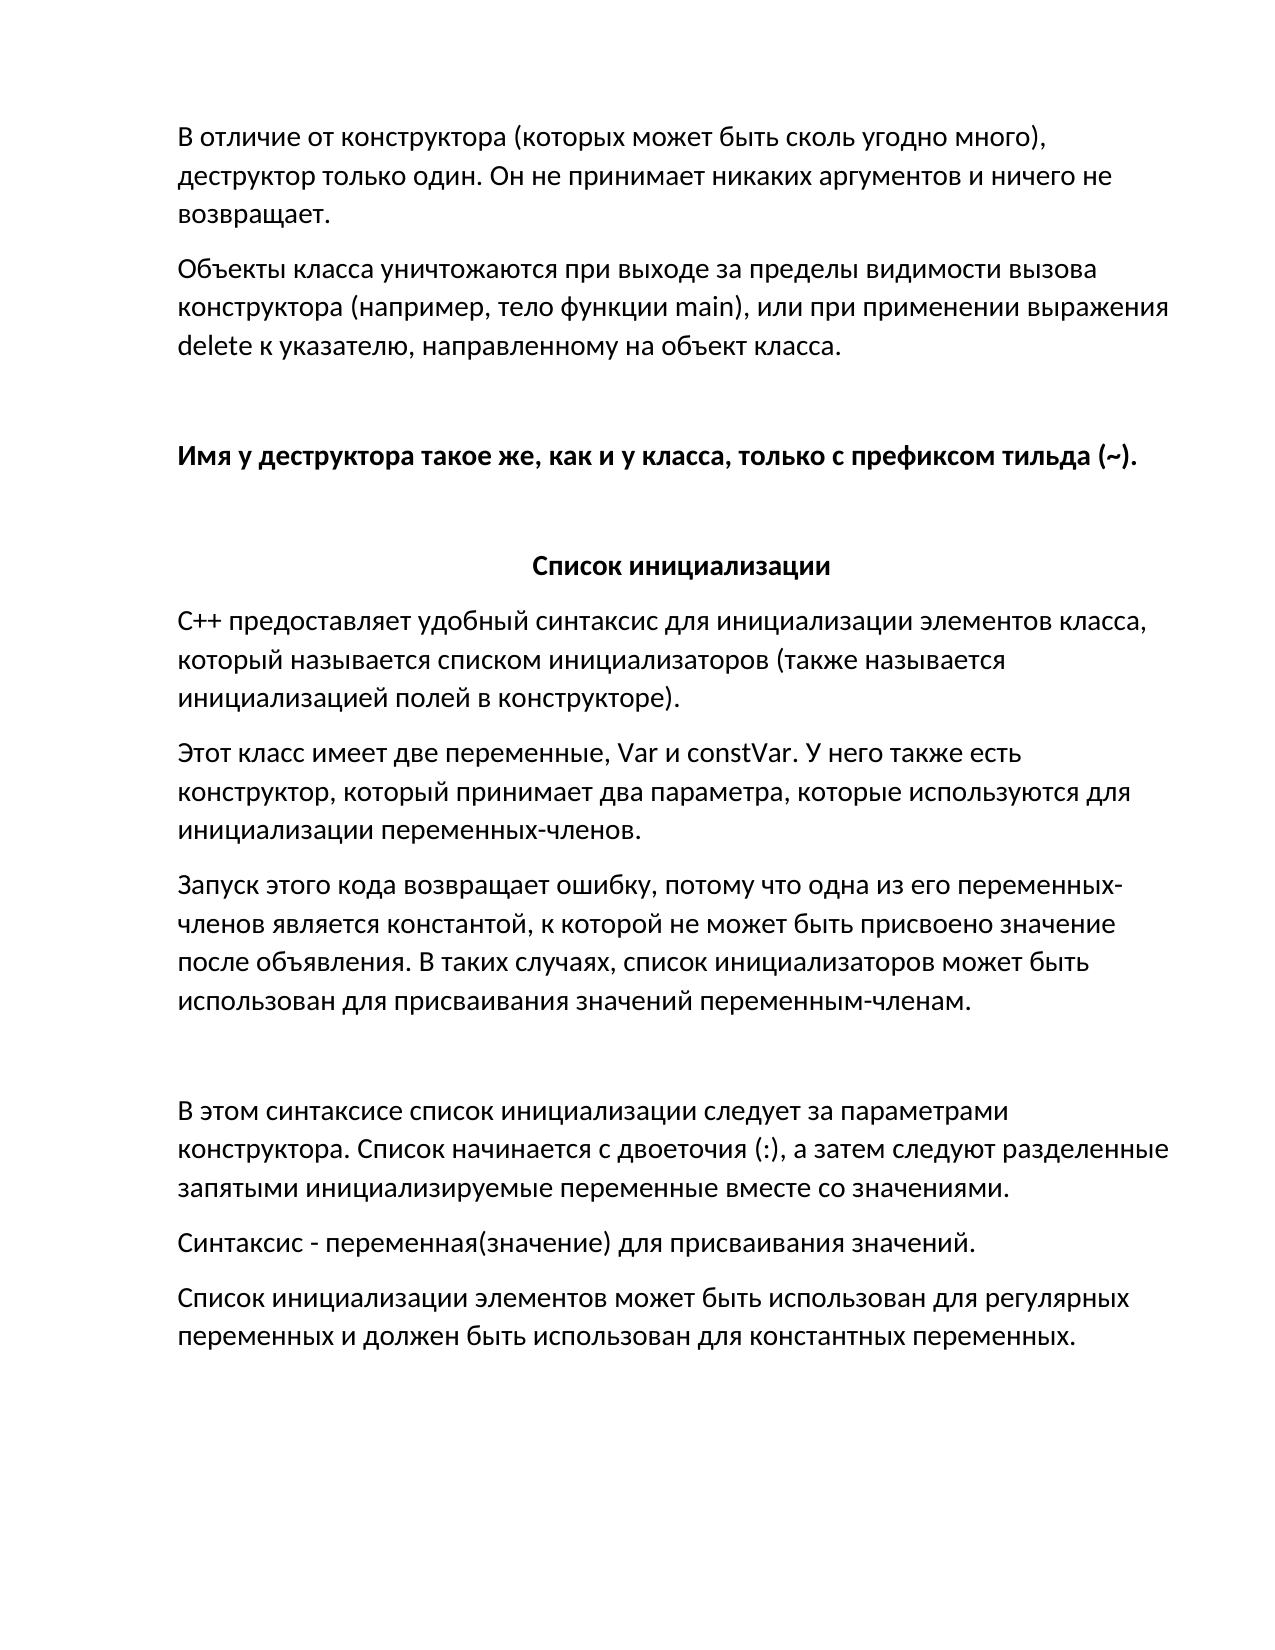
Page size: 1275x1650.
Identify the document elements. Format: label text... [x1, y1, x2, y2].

text Список инициализации [177, 547, 1186, 583]
text Cинтаксис - переменная(значение) для присваивания значений. [177, 1224, 1186, 1259]
text Объекты класса уничтожаются при выходе за пределы видимости вызова конструктора (например, тело функции main), или при применении выражения delete к указателю, направленному на объект класса. [177, 250, 1186, 363]
text C++ предоставляет удобный синтаксис для инициализации элементов класса, который называется списком инициализаторов (также называется инициализацией полей в конструкторе). [177, 602, 1186, 715]
text Список инициализации элементов может быть использован для регулярных переменных и должен быть использован для константных переменных. [177, 1279, 1186, 1353]
text В отличие от конструктора (которых может быть сколь угодно много), деструктор только один. Он не принимает никаких аргументов и ничего не возвращает. [177, 118, 1186, 231]
text В этом синтаксисе список инициализации следует за параметрами конструктора. Список начинается с двоеточия (:), а затем следуют разделенные запятыми инициализируемые переменные вместе со значениями. [177, 1092, 1186, 1204]
text Этот класс имеет две переменные, Var и constVar. У него также есть конструктор, который принимает два параметра, которые используются для инициализации переменных-членов. [177, 734, 1186, 847]
text Имя у деструктора такое же, как и у класса, только с префиксом тильда (~). [177, 437, 1186, 473]
text Запуск этого кода возвращает ошибку, потому что одна из его переменных-членов является константой, к которой не может быть присвоено значение после объявления. В таких случаях, список инициализаторов может быть использован для присваивания значений переменным-членам. [177, 866, 1186, 1017]
